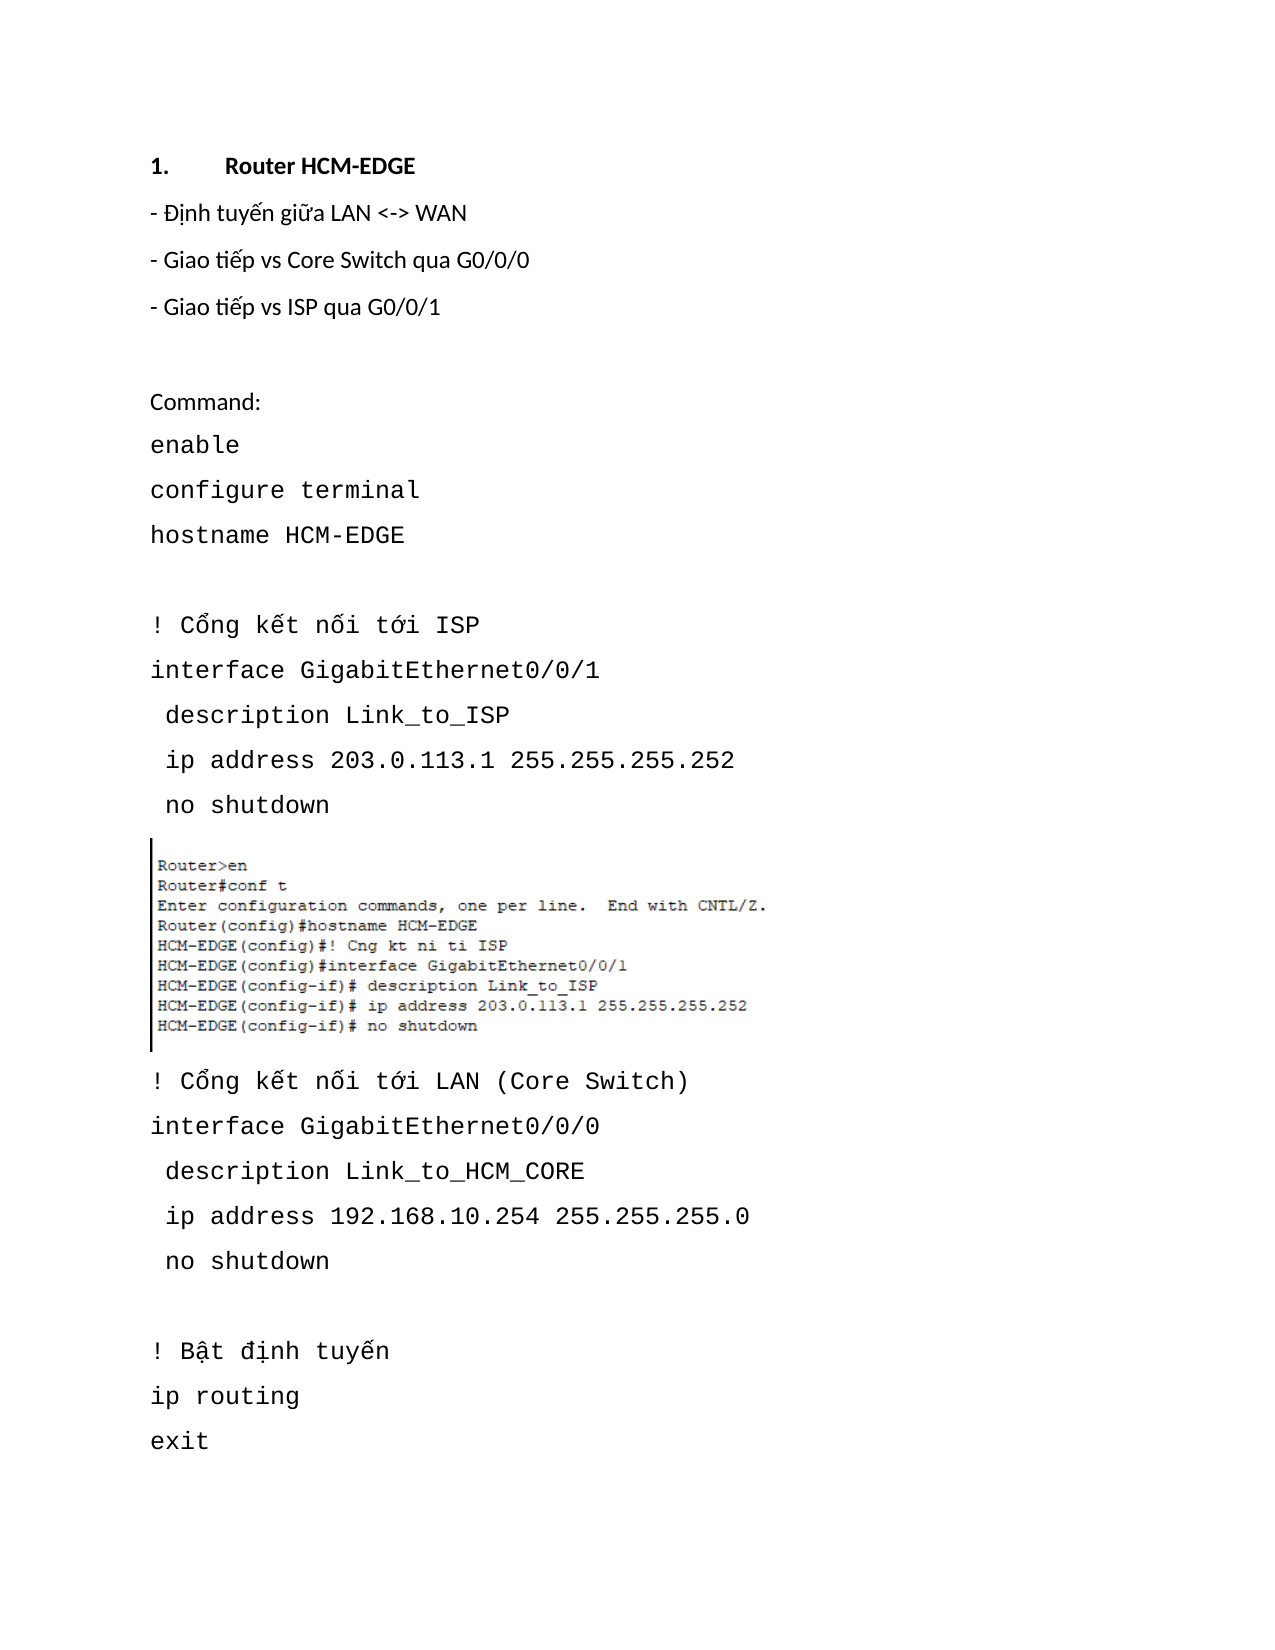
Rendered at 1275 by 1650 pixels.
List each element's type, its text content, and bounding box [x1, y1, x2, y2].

text ip address 192.168.10.254 255.255.255.0 [150, 1203, 1125, 1232]
text no shutdown [150, 1248, 1125, 1277]
picture [150, 838, 873, 1052]
text ip routing [150, 1383, 1125, 1412]
text no shutdown [150, 793, 1125, 821]
text ip address 203.0.113.1 255.255.255.252 [150, 748, 1125, 776]
text hostname HCM-EDGE [150, 523, 1125, 551]
text ! Bật định tuyến [150, 1338, 1125, 1367]
text - Định tuyến giữa LAN <-> WAN [150, 197, 1125, 228]
text description Link_to_ISP [150, 703, 1125, 731]
text 1. Router HCM-EDGE [150, 150, 1125, 181]
text description Link_to_HCM_CORE [150, 1158, 1125, 1187]
text ! Cổng kết nối tới ISP [150, 613, 1125, 641]
text enable [150, 433, 1125, 461]
text configure terminal [150, 478, 1125, 506]
text - Giao tiếp vs ISP qua G0/0/1 [150, 292, 1125, 322]
text interface GigabitEthernet0/0/0 [150, 1113, 1125, 1142]
text exit [150, 1428, 1125, 1457]
text - Giao tiếp vs Core Switch qua G0/0/0 [150, 244, 1125, 275]
text interface GigabitEthernet0/0/1 [150, 658, 1125, 686]
text ! Cổng kết nối tới LAN (Core Switch) [150, 1068, 1125, 1097]
text Command: [150, 386, 1125, 416]
